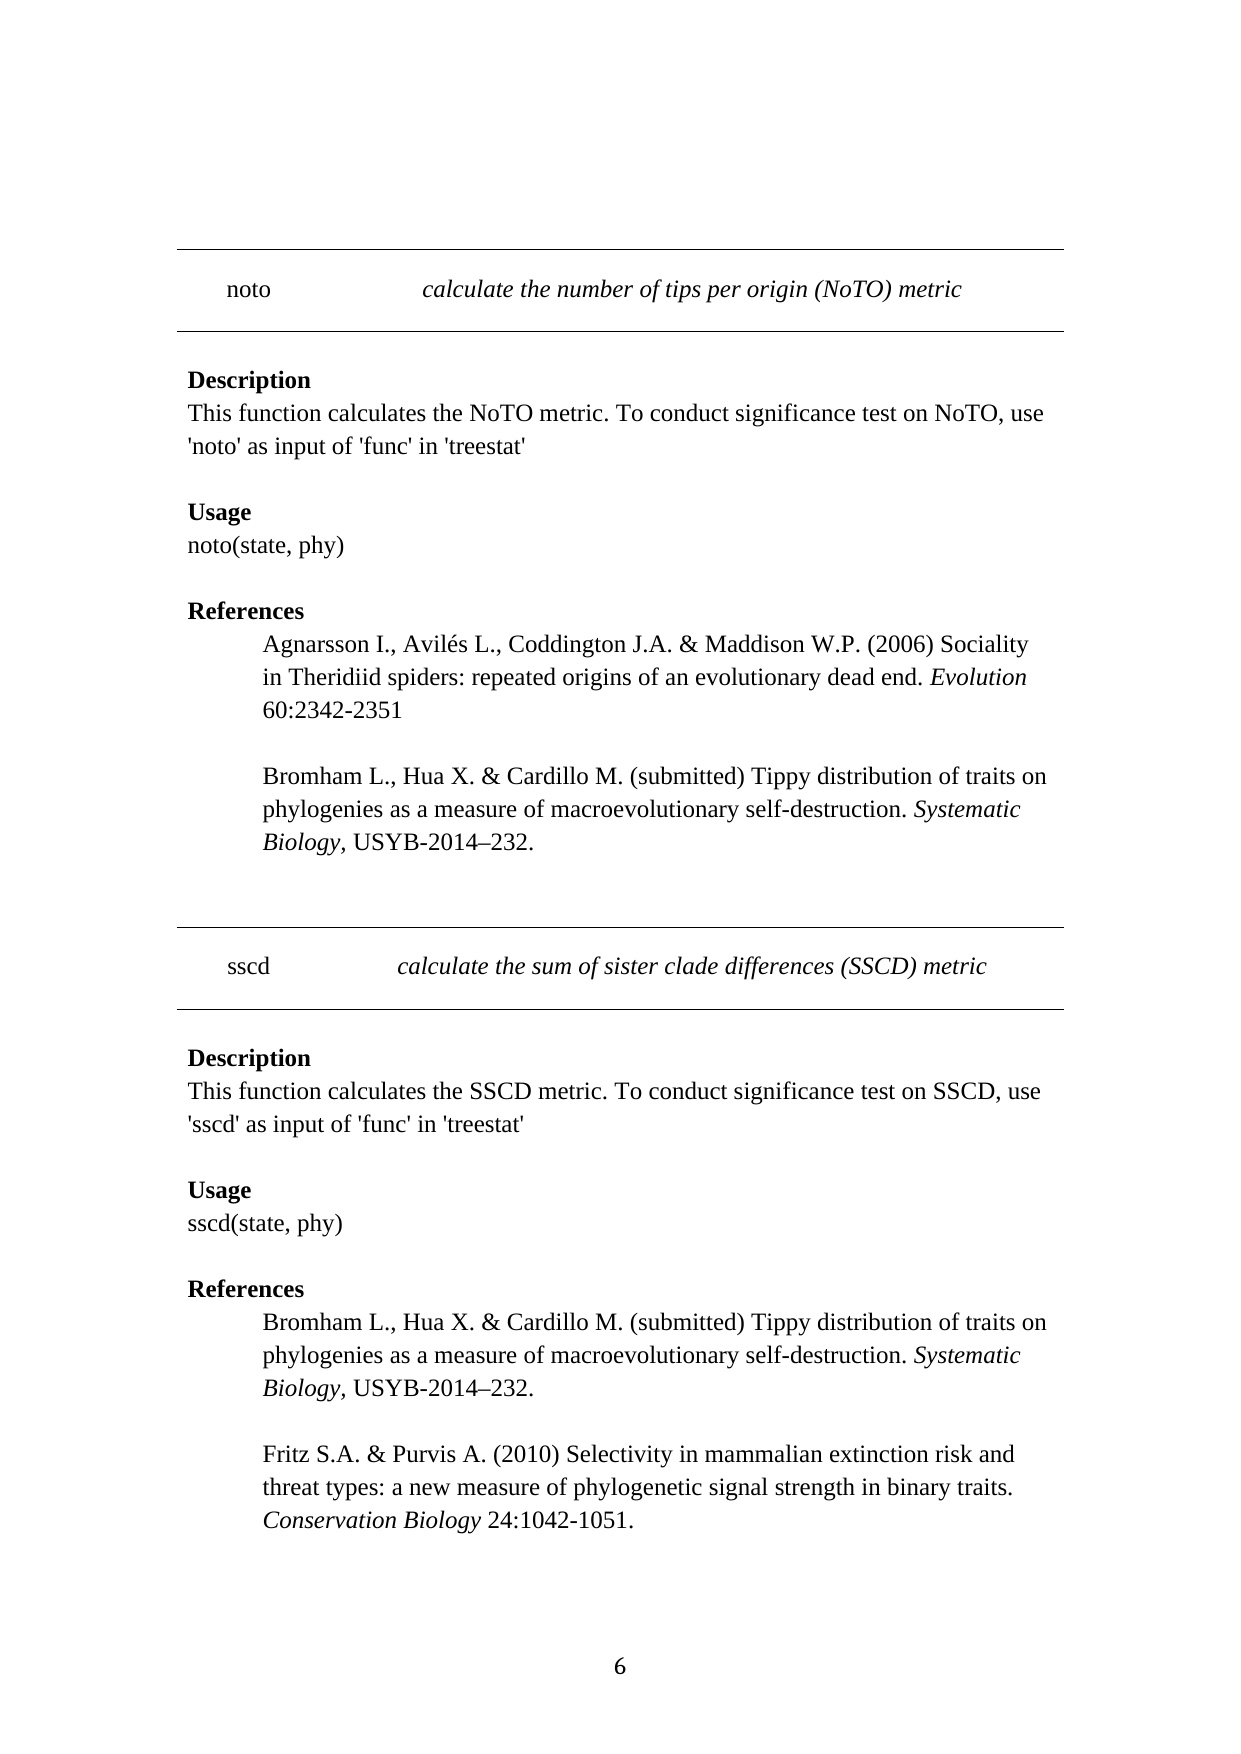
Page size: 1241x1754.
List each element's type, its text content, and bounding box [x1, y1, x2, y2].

text This function calculates the NoTO metric. To conduct significance test on NoTO, use 'noto' as input of 'func' in 'treestat' [187, 398, 1053, 460]
table_header sscd [177, 928, 321, 1009]
text sscd(state, phy) [187, 1208, 1053, 1237]
text Description [187, 365, 1053, 394]
text Bromham L., Hua X. & Cardillo M. (submitted) Tippy distribution of traits on phylogenies as a measure of macroevolutionary self-destruction. Systematic Biology, USYB-2014–232. [262, 761, 1053, 856]
text Bromham L., Hua X. & Cardillo M. (submitted) Tippy distribution of traits on phylogenies as a measure of macroevolutionary self-destruction. Systematic Biology, USYB-2014–232. [262, 1307, 1053, 1402]
text Usage [187, 497, 1053, 526]
text References [187, 1274, 1053, 1303]
text Usage [187, 1175, 1053, 1203]
table_header calculate the sum of sister clade differences (SSCD) metric [321, 928, 1064, 1009]
text noto(state, phy) [187, 530, 1053, 559]
text Fritz S.A. & Purvis A. (2010) Selectivity in mammalian extinction risk and threat types: a new measure of phylogenetic signal strength in binary traits. Conservation Biology 24:1042-1051. [262, 1439, 1053, 1534]
text Agnarsson I., Avilés L., Coddington J.A. & Maddison W.P. (2006) Sociality in Theridiid spiders: repeated origins of an evolutionary dead end. Evolution 60:2342-2351 [262, 629, 1053, 724]
text References [187, 596, 1053, 625]
text This function calculates the SSCD metric. To conduct significance test on SSCD, use 'sscd' as input of 'func' in 'treestat' [187, 1076, 1053, 1137]
text Description [187, 1043, 1053, 1071]
table_header noto [177, 250, 321, 331]
table_header calculate the number of tips per origin (NoTO) metric [321, 250, 1064, 331]
